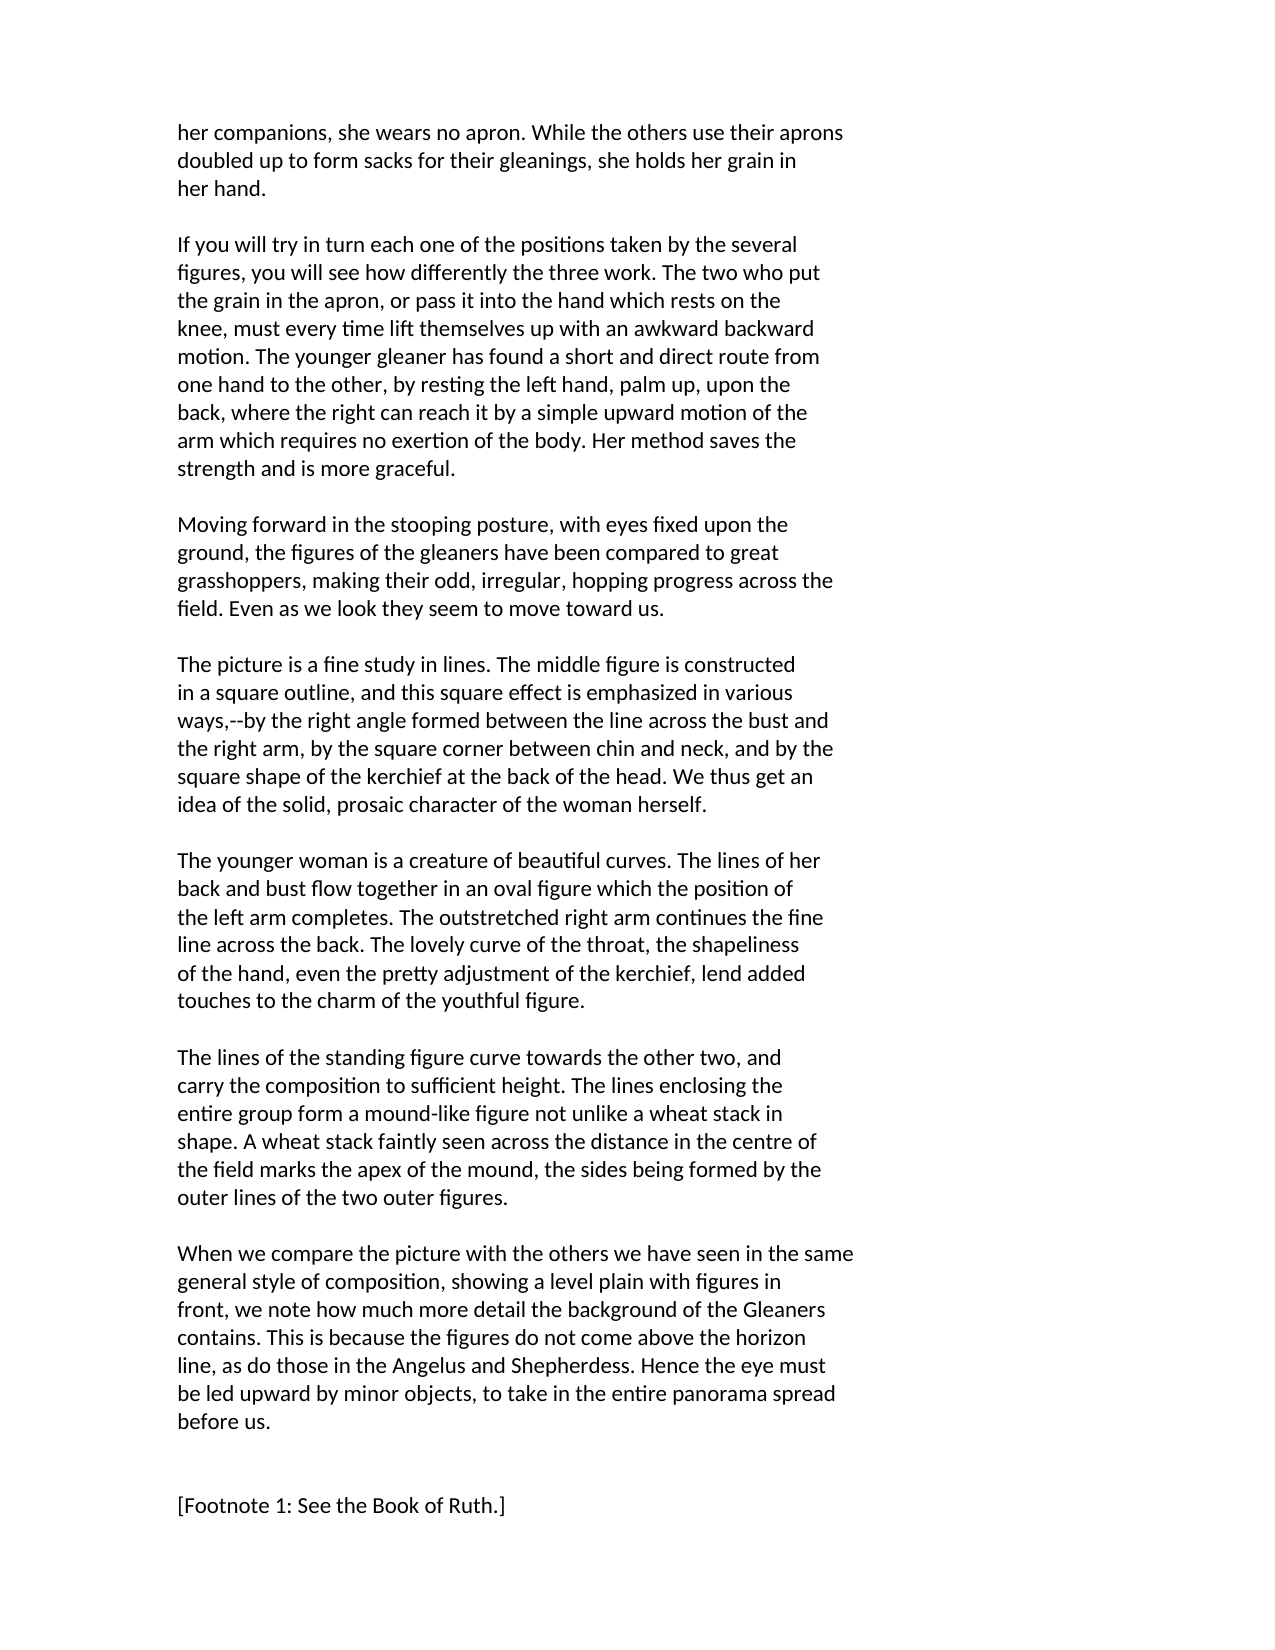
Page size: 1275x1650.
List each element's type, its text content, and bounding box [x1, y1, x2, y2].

text touches to the charm of the youthful figure. [177, 987, 1186, 1015]
text Moving forward in the stooping posture, with eyes fixed upon the [177, 510, 1186, 538]
text contains. This is because the figures do not come above the horizon [177, 1323, 1186, 1351]
text her companions, she wears no apron. While the others use their aprons [177, 118, 1186, 146]
text front, we note how much more detail the background of the Gleaners [177, 1295, 1186, 1323]
text motion. The younger gleaner has found a short and direct route from [177, 342, 1186, 370]
text knee, must every time lift themselves up with an awkward backward [177, 314, 1186, 342]
text The younger woman is a creature of beautiful curves. The lines of her [177, 847, 1186, 874]
text before us. [177, 1407, 1186, 1435]
text outer lines of the two outer figures. [177, 1183, 1186, 1211]
text doubled up to form sacks for their gleanings, she holds her grain in [177, 146, 1186, 174]
text shape. A wheat stack faintly seen across the distance in the centre of [177, 1127, 1186, 1155]
text square shape of the kerchief at the back of the head. We thus get an [177, 762, 1186, 791]
text back, where the right can reach it by a simple upward motion of the [177, 398, 1186, 426]
text grasshoppers, making their odd, irregular, hopping progress across the [177, 566, 1186, 594]
text strength and is more graceful. [177, 454, 1186, 482]
text line, as do those in the Angelus and Shepherdess. Hence the eye must [177, 1351, 1186, 1379]
text the grain in the apron, or pass it into the hand which rests on the [177, 286, 1186, 314]
text the right arm, by the square corner between chin and neck, and by the [177, 734, 1186, 762]
text in a square outline, and this square effect is emphasized in various [177, 678, 1186, 706]
text entire group form a mound-like figure not unlike a wheat stack in [177, 1099, 1186, 1127]
text her hand. [177, 174, 1186, 202]
text ground, the figures of the gleaners have been compared to great [177, 538, 1186, 566]
text be led upward by minor objects, to take in the entire panorama spread [177, 1379, 1186, 1407]
text the field marks the apex of the mound, the sides being formed by the [177, 1155, 1186, 1183]
text general style of composition, showing a level plain with figures in [177, 1267, 1186, 1295]
text The picture is a fine study in lines. The middle figure is constructed [177, 650, 1186, 678]
text one hand to the other, by resting the left hand, palm up, upon the [177, 370, 1186, 398]
text [Footnote 1: See the Book of Ruth.] [177, 1491, 1186, 1519]
text The lines of the standing figure curve towards the other two, and [177, 1043, 1186, 1071]
text figures, you will see how differently the three work. The two who put [177, 258, 1186, 286]
text carry the composition to sufficient height. The lines enclosing the [177, 1071, 1186, 1099]
text the left arm completes. The outstretched right arm continues the fine [177, 903, 1186, 931]
text arm which requires no exertion of the body. Her method saves the [177, 426, 1186, 454]
text ways,--by the right angle formed between the line across the bust and [177, 706, 1186, 734]
text field. Even as we look they seem to move toward us. [177, 594, 1186, 622]
text back and bust flow together in an oval figure which the position of [177, 874, 1186, 903]
text When we compare the picture with the others we have seen in the same [177, 1239, 1186, 1267]
text line across the back. The lovely curve of the throat, the shapeliness [177, 931, 1186, 959]
text of the hand, even the pretty adjustment of the kerchief, lend added [177, 959, 1186, 987]
text If you will try in turn each one of the positions taken by the several [177, 230, 1186, 258]
text idea of the solid, prosaic character of the woman herself. [177, 791, 1186, 818]
